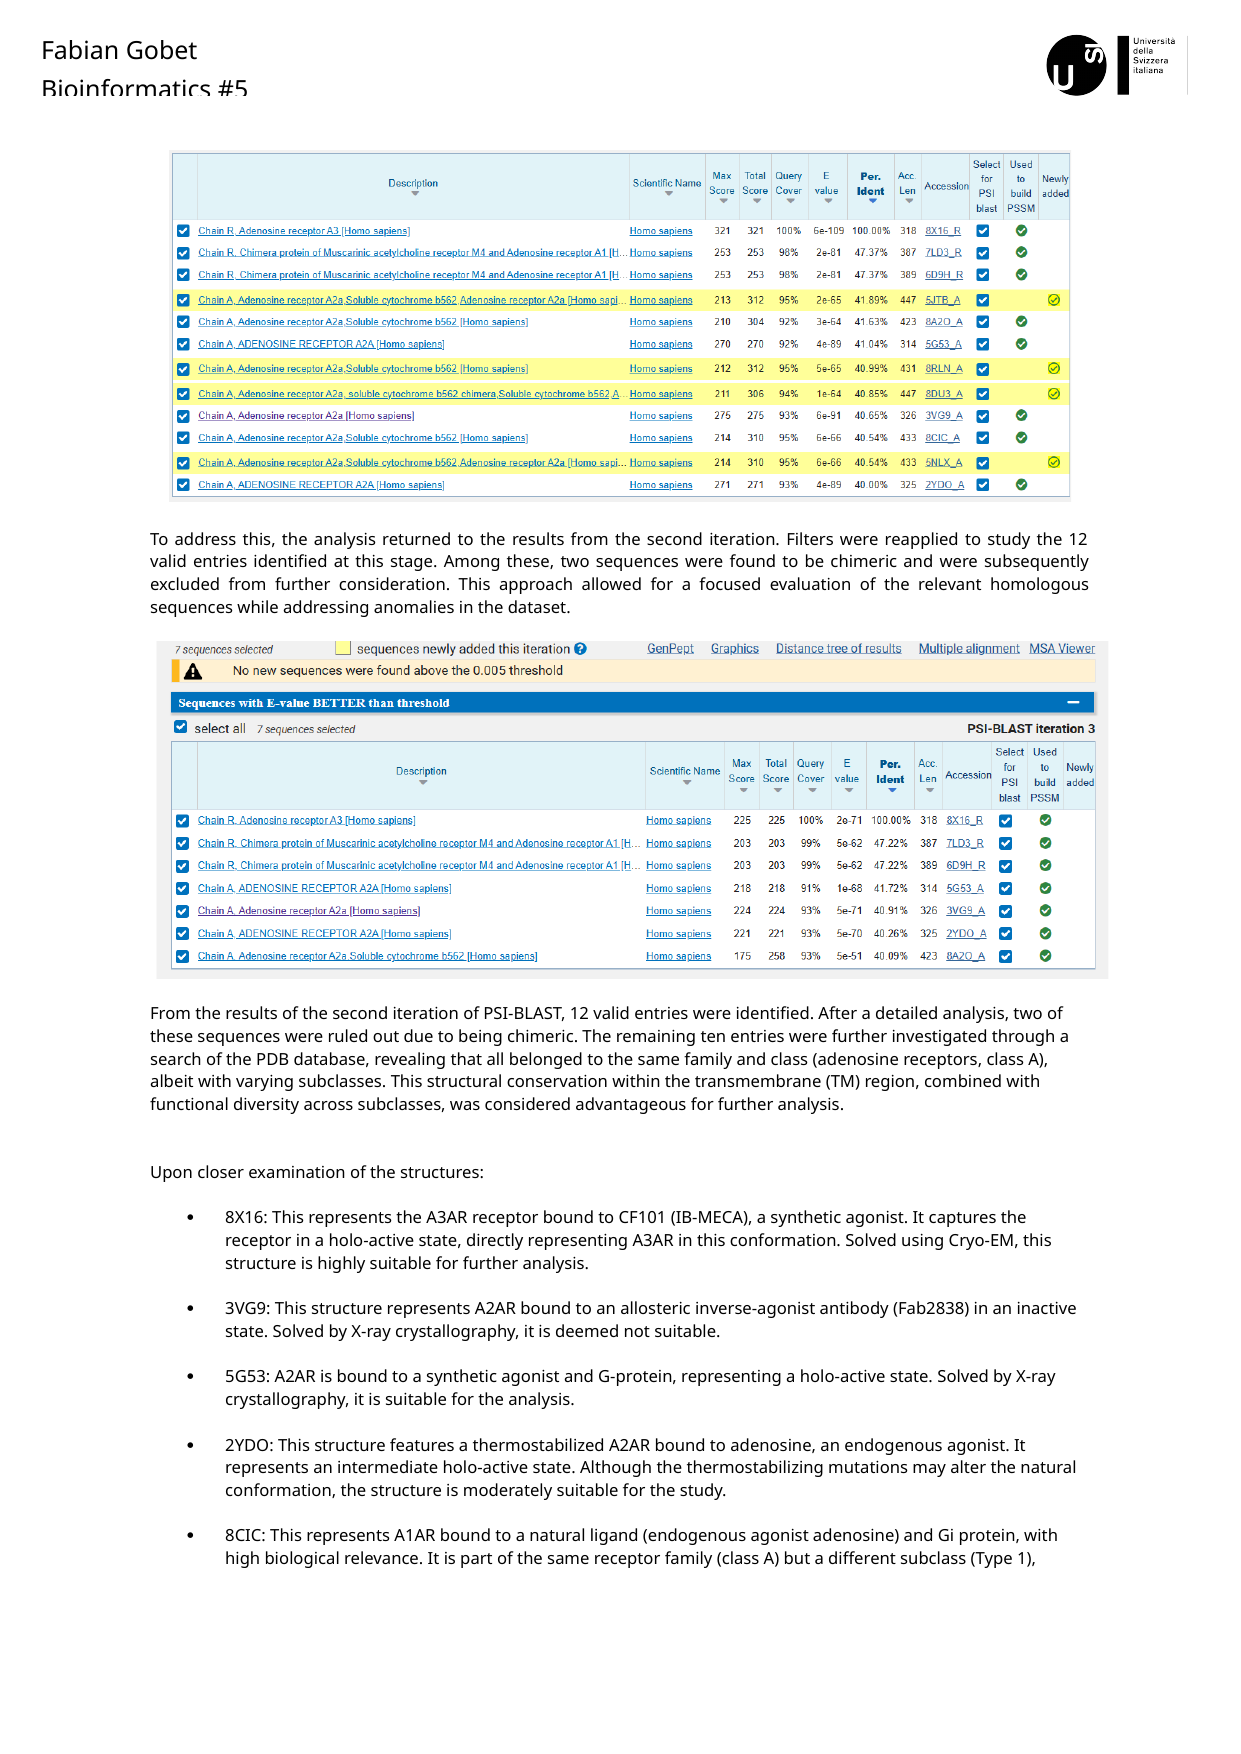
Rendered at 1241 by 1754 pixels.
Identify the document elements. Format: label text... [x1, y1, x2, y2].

text Upon closer examination of the structures: [150, 1161, 1090, 1183]
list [187, 1524, 1090, 1569]
picture [169, 150, 1072, 502]
list 2YDO: This structure features a thermostabilized A2AR bound to adenosine, an endogenous agonist. It represents an intermediate holo-active state. Although the thermostabilizing mutations may alter the natural conformation, the structure is moderately suitable for the study. [187, 1433, 1090, 1501]
text To address this, the analysis returned to the results from the second iteration. Filters were reapplied to study the 12 valid entries identified at this stage. Among these, two sequences were found to be chimeric and were subsequently excluded from further consideration. This approach allowed for a focused evaluation of the relevant homologous sequences while addressing anomalies in the dataset. [150, 527, 1090, 618]
list 8X16: This represents the A3AR receptor bound to CF101 (IB-MECA), a synthetic agonist. It captures the receptor in a holo-active state, directly representing A3AR in this conformation. Solved using Cryo-EM, this structure is highly suitable for further analysis. [187, 1206, 1090, 1274]
text From the results of the second iteration of PSI-BLAST, 12 valid entries were identified. After a detailed analysis, two of these sequences were ruled out due to being chimeric. The remaining ten entries were further investigated through a search of the PDB database, revealing that all belonged to the same family and class (adenosine receptors, class A), albeit with varying subclasses. This structural conservation within the transmembrane (TM) region, combined with functional diversity across subclasses, was considered advantageous for further analysis. [150, 1002, 1090, 1115]
picture [150, 641, 1109, 979]
picture [1038, 27, 1202, 103]
list 3VG9: This structure represents A2AR bound to an allosteric inverse-agonist antibody (Fab2838) in an inactive state. Solved by X-ray crystallography, it is deemed not suitable. [187, 1297, 1090, 1342]
list 5G53: A2AR is bound to a synthetic agonist and G-protein, representing a holo-active state. Solved by X-ray crystallography, it is suitable for the analysis. [187, 1365, 1090, 1410]
